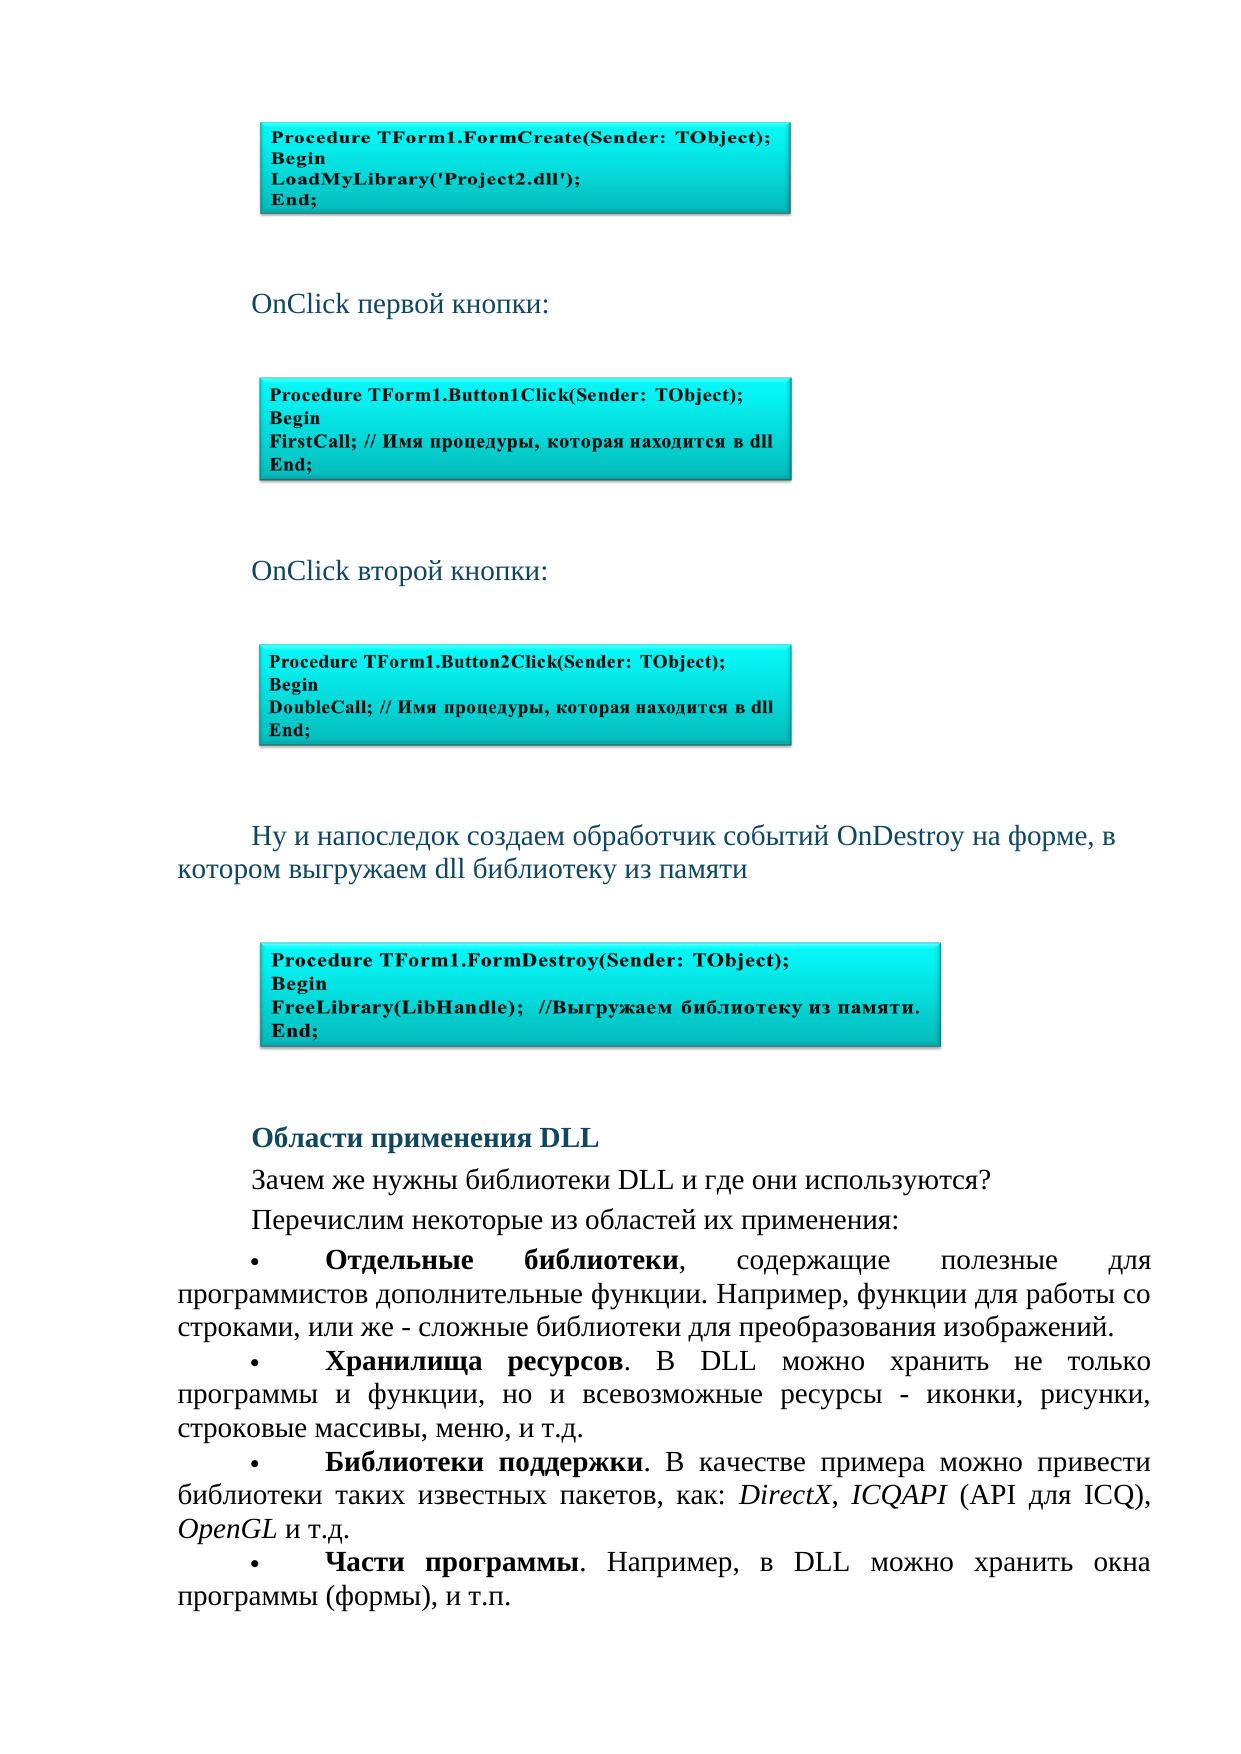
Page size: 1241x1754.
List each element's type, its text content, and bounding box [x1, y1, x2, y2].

list Части программы. Например, в DLL можно хранить окна программы (формы), и т.п. [177, 1544, 1152, 1611]
list Библиотеки поддержки. В качестве примера можно привести библиотеки таких известных пакетов, как: DirectX, ICQAPI (API для ICQ), OpenGL и т.д. [177, 1444, 1152, 1544]
subtitle Области применения DLL [177, 1120, 1152, 1154]
text Зачем же нужны библиотеки DLL и где они используются? [177, 1162, 1152, 1196]
list Отдельные библиотеки, содержащие полезные для программистов дополнительные функции. Например, функции для работы со строками, или же - сложные библиотеки для преобразования изображений. [177, 1242, 1152, 1343]
text Перечислим некоторые из областей их применения: [177, 1202, 1152, 1236]
picture [251, 640, 796, 752]
list Хранилища ресурсов. В DLL можно хранить не только программы и функции, но и всевозможные ресурсы - иконки, рисунки, строковые массивы, меню, и т.д. [177, 1343, 1152, 1444]
subtitle Ну и напоследок создаем обработчик событий OnDestroy на форме, в котором выгружаем dll библиотеку из памяти [177, 818, 1152, 885]
subtitle OnClick второй кнопки: [177, 553, 1152, 587]
subtitle OnClick первой кнопки: [177, 287, 1152, 320]
picture [251, 118, 796, 220]
picture [251, 938, 946, 1054]
picture [251, 373, 796, 487]
